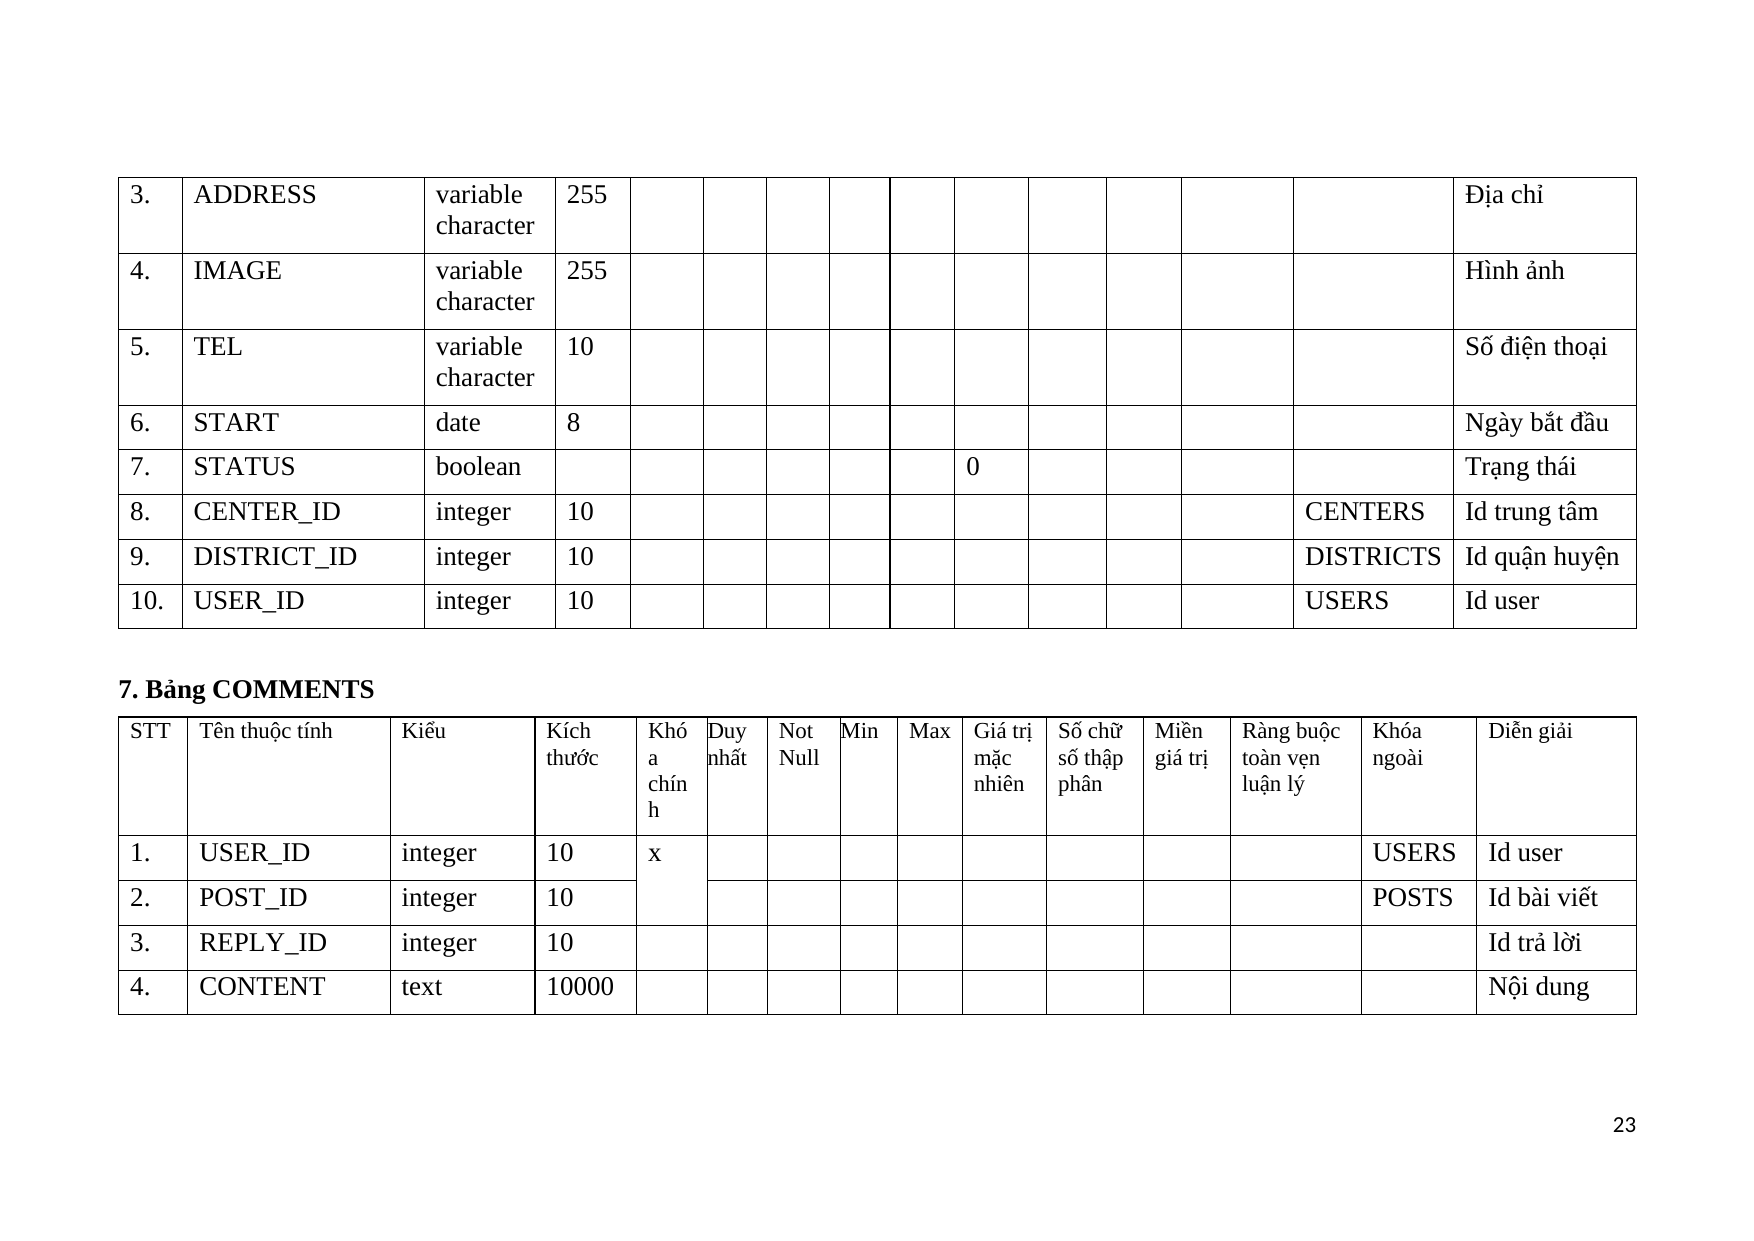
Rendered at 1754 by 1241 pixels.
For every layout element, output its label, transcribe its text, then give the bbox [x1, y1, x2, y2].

table_cell 10 [556, 540, 630, 583]
table_cell [704, 406, 766, 449]
table_cell [1107, 178, 1181, 253]
table_cell [768, 926, 840, 969]
table_cell [1294, 450, 1453, 494]
table_cell [1144, 881, 1230, 925]
table_header Duy nhất [708, 718, 767, 835]
table_cell x [637, 836, 707, 925]
table_header Khóa ngoài [1362, 718, 1476, 835]
table_cell 10 [536, 836, 636, 880]
table_cell [1182, 585, 1293, 628]
table_cell [891, 585, 954, 628]
table_cell 4. [119, 254, 182, 329]
table_cell STATUS [183, 450, 424, 494]
table_cell [841, 836, 897, 880]
table_cell variable character [425, 330, 555, 405]
table_cell [637, 926, 707, 969]
table_cell [1029, 540, 1106, 583]
table_cell integer [391, 836, 534, 880]
table_cell [963, 836, 1046, 880]
table_cell Id user [1477, 836, 1636, 880]
table_header Min [841, 718, 897, 835]
table_cell 0 [955, 450, 1028, 494]
table_cell [955, 330, 1028, 405]
table_cell [1107, 406, 1181, 449]
table_header Kiểu [391, 718, 534, 835]
table_cell 10 [556, 330, 630, 405]
table_header Số chữ số thập phân [1047, 718, 1143, 835]
table_cell 10. [119, 585, 182, 628]
table_cell [631, 330, 703, 405]
table_cell [631, 178, 703, 253]
table_cell [830, 406, 889, 449]
table_cell [1047, 926, 1143, 969]
table_cell [1029, 406, 1106, 449]
table_cell [767, 585, 829, 628]
table_cell [1107, 540, 1181, 583]
table_cell [955, 495, 1028, 539]
table_cell date [425, 406, 555, 449]
table_cell CENTERS [1294, 495, 1453, 539]
table_cell Id user [1454, 585, 1636, 628]
table_cell [830, 540, 889, 583]
table_cell 6. [119, 406, 182, 449]
table_cell [768, 836, 840, 880]
table_cell [704, 178, 766, 253]
table_cell variable character [425, 178, 555, 253]
table_cell [1231, 971, 1361, 1014]
table_cell [708, 971, 767, 1014]
table_cell Số điện thoại [1454, 330, 1636, 405]
table_cell 9. [119, 540, 182, 583]
table_cell [767, 406, 829, 449]
table_cell [708, 881, 767, 925]
table_cell [708, 926, 767, 969]
table_cell DISTRICT_ID [183, 540, 424, 583]
table_cell [1294, 254, 1453, 329]
table_cell [1144, 971, 1230, 1014]
table_cell 10 [536, 926, 636, 969]
table_cell ADDRESS [183, 178, 424, 253]
table_header STT [119, 718, 187, 835]
table_cell Id bài viết [1477, 881, 1636, 925]
table_cell [830, 495, 889, 539]
table_cell POST_ID [188, 881, 390, 925]
table_cell [1107, 254, 1181, 329]
table_cell [955, 406, 1028, 449]
table_cell [891, 254, 954, 329]
table_cell [767, 450, 829, 494]
table_cell [891, 178, 954, 253]
table_cell [1182, 495, 1293, 539]
table_cell Nội dung [1477, 971, 1636, 1014]
table_cell [1047, 971, 1143, 1014]
table_cell [1231, 881, 1361, 925]
table_cell [1231, 926, 1361, 969]
table_cell [767, 330, 829, 405]
table_cell Id trung tâm [1454, 495, 1636, 539]
table_cell 8. [119, 495, 182, 539]
table_cell [1029, 178, 1106, 253]
table_cell 10 [536, 881, 636, 925]
table_cell variable character [425, 254, 555, 329]
table_cell [891, 450, 954, 494]
table_cell integer [425, 585, 555, 628]
table_cell [1029, 585, 1106, 628]
table_cell [704, 540, 766, 583]
table_header Max [898, 718, 962, 835]
table_cell 4. [119, 971, 187, 1014]
table_cell [1294, 406, 1453, 449]
table_cell [631, 254, 703, 329]
table_cell [963, 881, 1046, 925]
table_cell Trạng thái [1454, 450, 1636, 494]
table_cell integer [425, 540, 555, 583]
table_cell [891, 330, 954, 405]
table_cell [1362, 971, 1476, 1014]
table_cell [955, 178, 1028, 253]
table_cell CONTENT [188, 971, 390, 1014]
table_cell [1107, 450, 1181, 494]
table_cell [841, 926, 897, 969]
table_cell [631, 585, 703, 628]
table_header Ràng buộc toàn vẹn luận lý [1231, 718, 1361, 835]
table_cell [898, 881, 962, 925]
table_cell 3. [119, 926, 187, 969]
table_header Diễn giải [1477, 718, 1636, 835]
table_cell [767, 178, 829, 253]
table_header Kích thước [536, 718, 636, 835]
table_cell text [391, 971, 534, 1014]
table_cell IMAGE [183, 254, 424, 329]
table_cell Địa chỉ [1454, 178, 1636, 253]
table_cell [1182, 450, 1293, 494]
table_cell [898, 926, 962, 969]
table_cell USERS [1294, 585, 1453, 628]
table_cell 7. [119, 450, 182, 494]
table_cell [830, 178, 889, 253]
table_cell 10000 [536, 971, 636, 1014]
table_cell [708, 836, 767, 880]
table_cell [955, 540, 1028, 583]
table_cell 5. [119, 330, 182, 405]
table_cell [830, 254, 889, 329]
table_cell [631, 406, 703, 449]
table_cell [963, 926, 1046, 969]
table_cell 1. [119, 836, 187, 880]
table_cell [704, 450, 766, 494]
table_cell [1029, 330, 1106, 405]
table_cell [1107, 495, 1181, 539]
table_cell [1362, 926, 1476, 969]
table_cell CENTER_ID [183, 495, 424, 539]
table_cell [1144, 926, 1230, 969]
table_cell [1182, 330, 1293, 405]
table_cell USER_ID [183, 585, 424, 628]
table_header Miền giá trị [1144, 718, 1230, 835]
table_cell [637, 971, 707, 1014]
table_cell DISTRICTS [1294, 540, 1453, 583]
table_cell [631, 540, 703, 583]
table_cell TEL [183, 330, 424, 405]
table_header Not Null [768, 718, 840, 835]
table_cell [841, 971, 897, 1014]
table_cell [1294, 178, 1453, 253]
table_cell [830, 330, 889, 405]
table_cell [1182, 254, 1293, 329]
table_cell Id quận huyện [1454, 540, 1636, 583]
table_cell POSTS [1362, 881, 1476, 925]
table_cell 8 [556, 406, 630, 449]
table_cell integer [391, 881, 534, 925]
table_cell [1231, 836, 1361, 880]
table_cell [768, 881, 840, 925]
table_cell [891, 495, 954, 539]
table_cell [1182, 406, 1293, 449]
table_cell [891, 540, 954, 583]
table_cell START [183, 406, 424, 449]
table_cell 10 [556, 585, 630, 628]
table_cell [704, 330, 766, 405]
table_cell USERS [1362, 836, 1476, 880]
table_cell [768, 971, 840, 1014]
table_header Giá trị mặc nhiên [963, 718, 1046, 835]
table_cell [631, 450, 703, 494]
table_cell REPLY_ID [188, 926, 390, 969]
text 7. Bảng COMMENTS [118, 673, 1636, 704]
table_cell 255 [556, 178, 630, 253]
table_cell [830, 450, 889, 494]
table_header Khóa chính [637, 718, 707, 835]
table_cell [1107, 585, 1181, 628]
table_cell USER_ID [188, 836, 390, 880]
table_cell 3. [119, 178, 182, 253]
table_cell [898, 971, 962, 1014]
table_cell integer [391, 926, 534, 969]
table_cell [955, 254, 1028, 329]
table_cell [767, 540, 829, 583]
table_cell Id trả lời [1477, 926, 1636, 969]
table_cell [891, 406, 954, 449]
table_cell [1107, 330, 1181, 405]
table_cell 2. [119, 881, 187, 925]
table_cell 255 [556, 254, 630, 329]
table_cell [1047, 836, 1143, 880]
table_cell [1294, 330, 1453, 405]
table_cell [704, 254, 766, 329]
table_cell [704, 585, 766, 628]
table_cell [704, 495, 766, 539]
table_cell [830, 585, 889, 628]
table_cell [963, 971, 1046, 1014]
table_cell [1029, 450, 1106, 494]
table_cell [1029, 254, 1106, 329]
table_cell [898, 836, 962, 880]
table_cell [1182, 178, 1293, 253]
table_cell [1029, 495, 1106, 539]
table_cell [1182, 540, 1293, 583]
table_cell Hình ảnh [1454, 254, 1636, 329]
table_cell Ngày bắt đầu [1454, 406, 1636, 449]
table_cell [1144, 836, 1230, 880]
table_header Tên thuộc tính [188, 718, 390, 835]
table_cell boolean [425, 450, 555, 494]
table_cell 10 [556, 495, 630, 539]
table_cell [556, 450, 630, 494]
table_cell [631, 495, 703, 539]
table_cell [767, 254, 829, 329]
table_cell [767, 495, 829, 539]
table_cell [1047, 881, 1143, 925]
table_cell [841, 881, 897, 925]
table_cell integer [425, 495, 555, 539]
table_cell [955, 585, 1028, 628]
